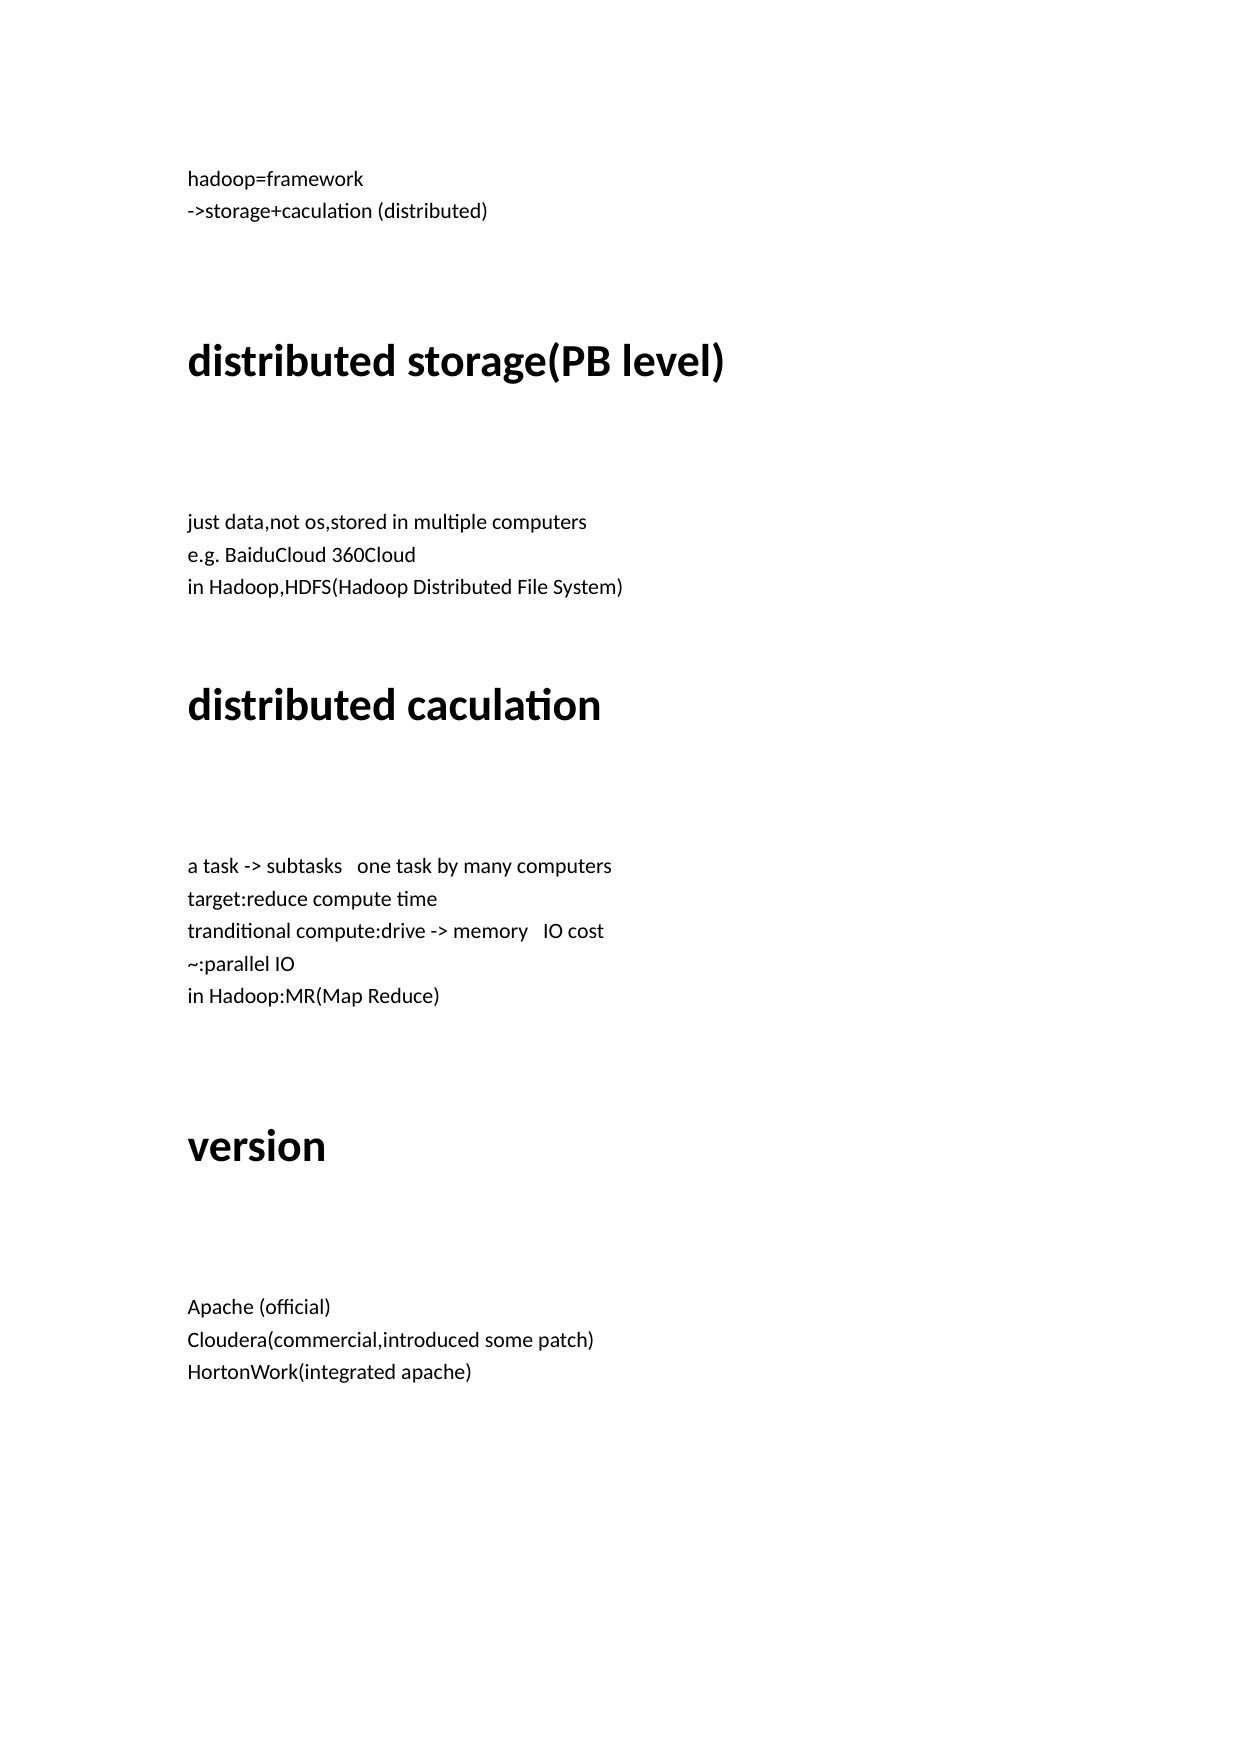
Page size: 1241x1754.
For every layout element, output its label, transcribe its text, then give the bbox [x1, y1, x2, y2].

text just data,not os,stored in multiple computers [187, 506, 1053, 538]
text tranditional compute:drive -> memory IO cost [187, 914, 1053, 947]
text in Hadoop,HDFS(Hadoop Distributed File System) [187, 571, 1053, 603]
text e.g. BaiduCloud 360Cloud [187, 538, 1053, 571]
subtitle distributed caculation [187, 671, 1053, 736]
text Apache (official) [187, 1290, 1053, 1323]
text ->storage+caculation (distributed) [187, 194, 1053, 227]
text a task -> subtasks one task by many computers [187, 849, 1053, 882]
text target:reduce compute time [187, 882, 1053, 914]
subtitle version [187, 1112, 1053, 1177]
text ~:parallel IO [187, 947, 1053, 979]
text HortonWork(integrated apache) [187, 1355, 1053, 1388]
text Cloudera(commercial,introduced some patch) [187, 1323, 1053, 1355]
subtitle distributed storage(PB level) [187, 327, 1053, 392]
text in Hadoop:MR(Map Reduce) [187, 979, 1053, 1012]
text hadoop=framework [187, 162, 1053, 194]
